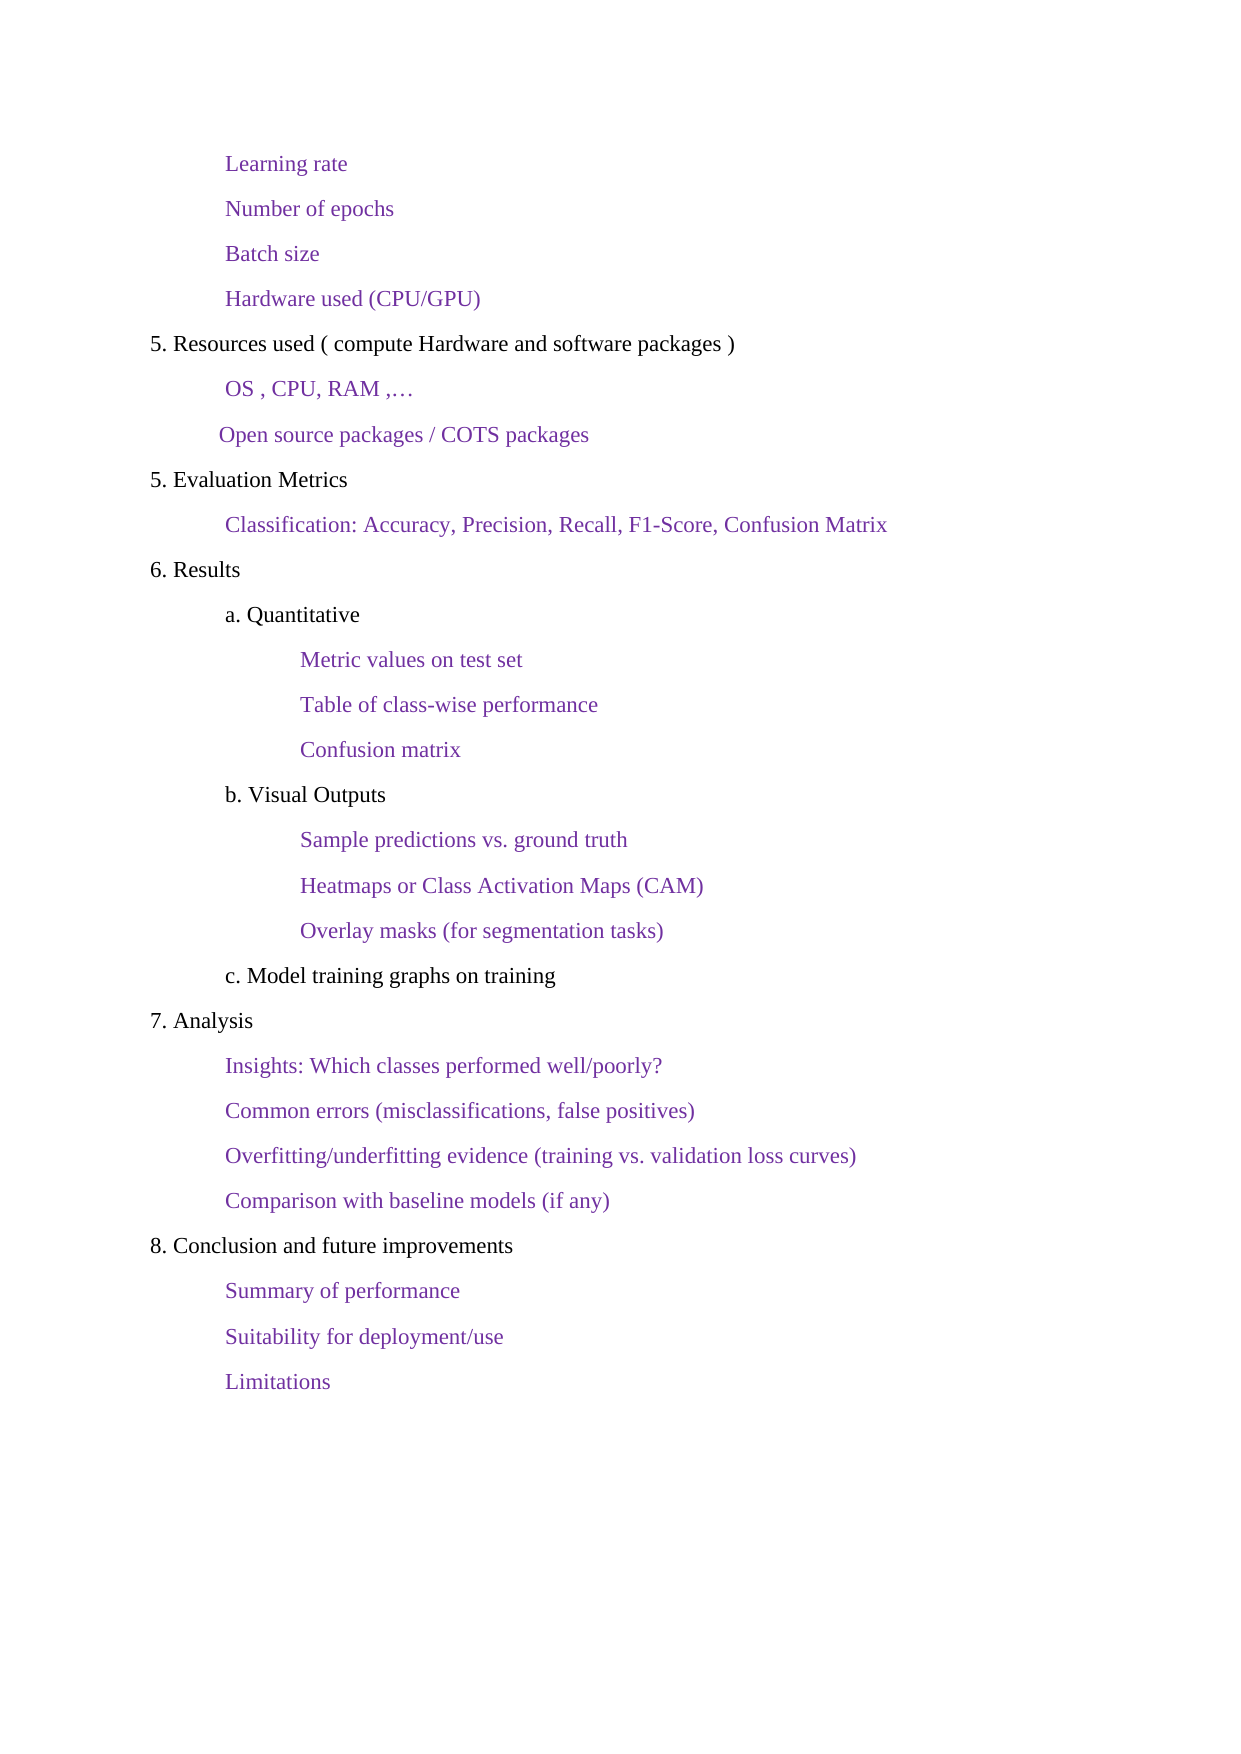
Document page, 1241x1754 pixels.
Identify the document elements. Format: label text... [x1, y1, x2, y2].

text Insights: Which classes performed well/poorly? [225, 1052, 1090, 1078]
text Sample predictions vs. ground truth [300, 827, 1090, 853]
text Summary of performance [225, 1278, 1090, 1304]
text Number of epochs [225, 195, 1090, 221]
text c. Model training graphs on training [225, 962, 1090, 988]
text Common errors (misclassifications, false positives) [225, 1097, 1090, 1123]
text 8. Conclusion and future improvements [150, 1232, 1090, 1259]
text Hardware used (CPU/GPU) [225, 285, 1090, 312]
text a. Quantitative [225, 601, 1090, 627]
text 6. Results [150, 556, 1090, 582]
text Overlay masks (for segmentation tasks) [300, 917, 1090, 943]
text b. Visual Outputs [225, 781, 1090, 808]
text Comparison with baseline models (if any) [225, 1187, 1090, 1214]
text Open source packages / COTS packages [150, 421, 1090, 447]
text 5. Resources used ( compute Hardware and software packages ) [150, 330, 1090, 357]
text Limitations [225, 1368, 1090, 1394]
text Suitability for deployment/use [225, 1323, 1090, 1349]
text Learning rate [225, 150, 1090, 176]
text 7. Analysis [150, 1007, 1090, 1033]
text Metric values on test set [300, 646, 1090, 672]
text 5. Evaluation Metrics [150, 466, 1090, 492]
text Overfitting/underfitting evidence (training vs. validation loss curves) [225, 1142, 1090, 1169]
text Classification: Accuracy, Precision, Recall, F1-Score, Confusion Matrix [225, 511, 1090, 537]
text Batch size [225, 240, 1090, 267]
text Confusion matrix [300, 736, 1090, 763]
text OS , CPU, RAM ,… [150, 376, 1090, 402]
text Table of class-wise performance [300, 691, 1090, 718]
text Heatmaps or Class Activation Maps (CAM) [300, 872, 1090, 898]
